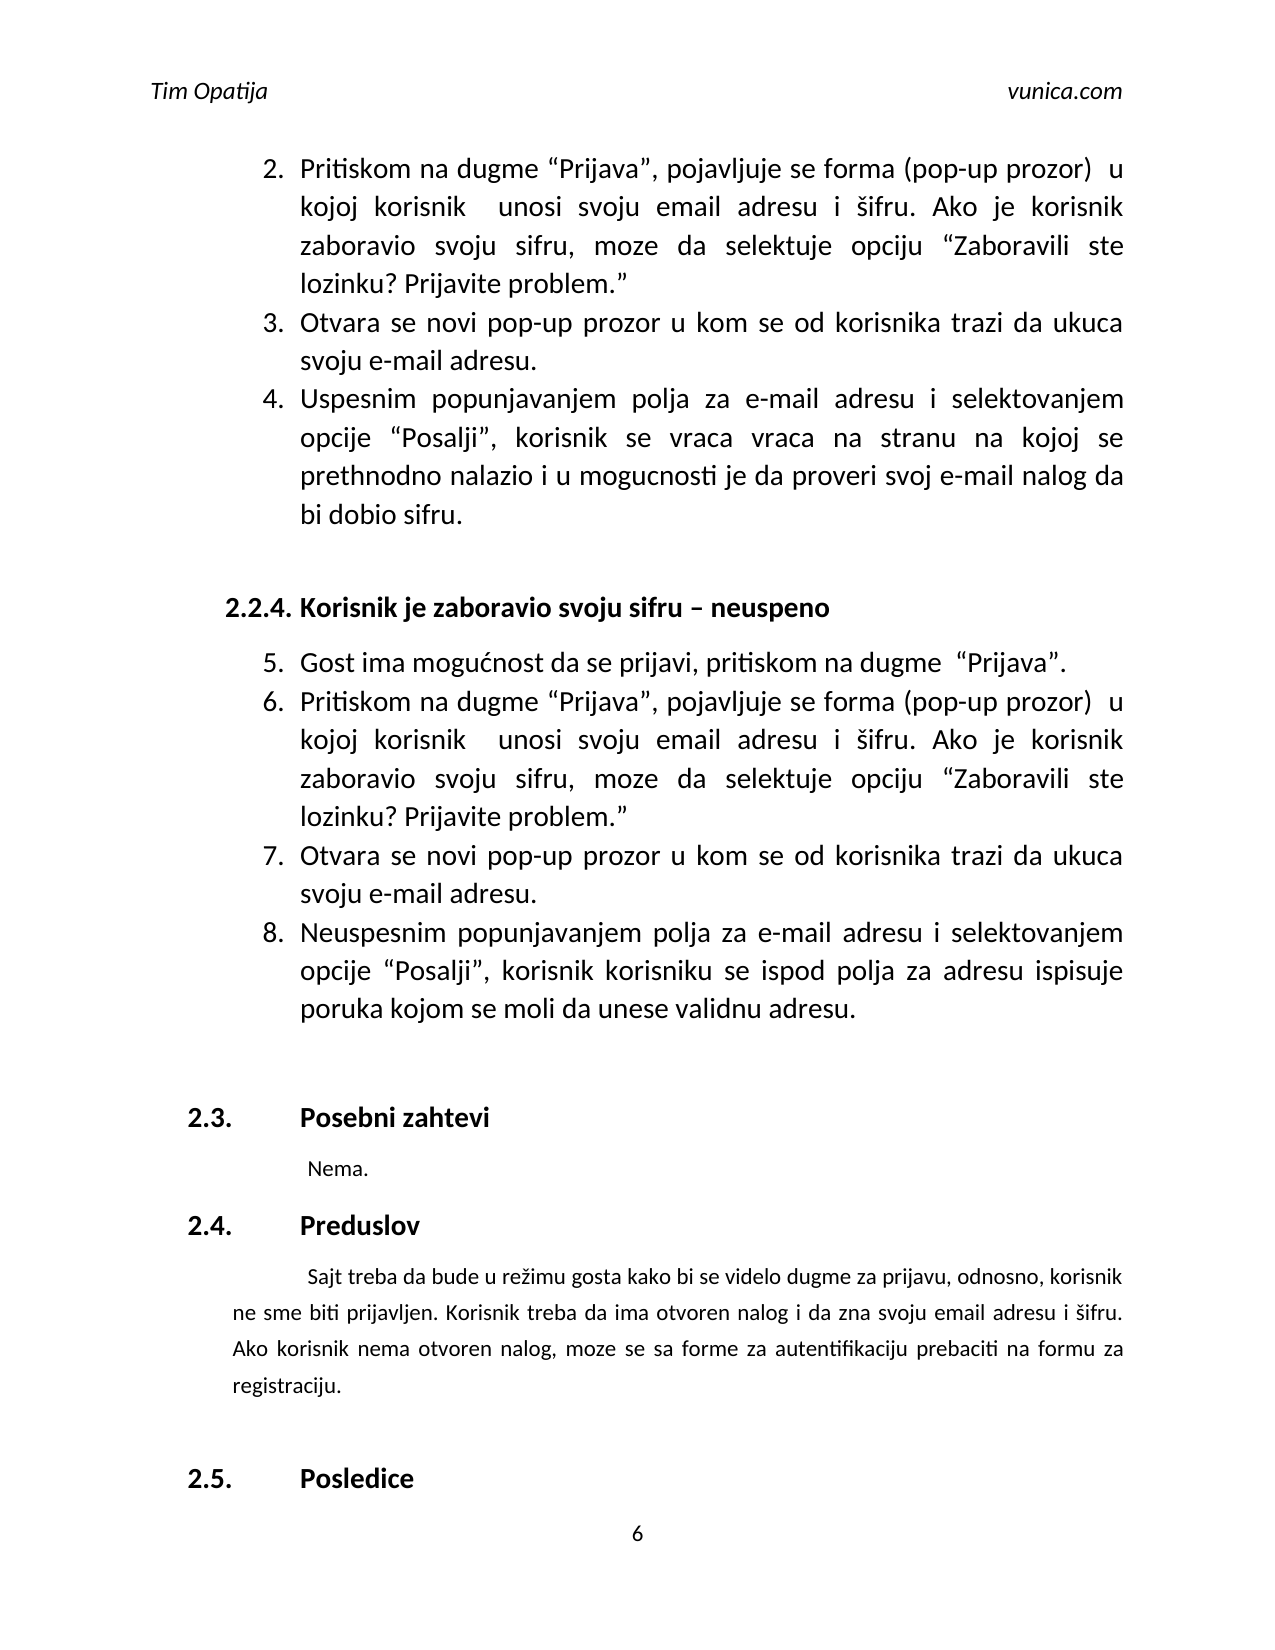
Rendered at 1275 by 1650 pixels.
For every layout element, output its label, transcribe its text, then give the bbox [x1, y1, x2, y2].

text Preduslov [187, 1207, 1125, 1242]
text Nema. [232, 1154, 1125, 1182]
list Otvara se novi pop-up prozor u kom se od korisnika trazi da ukuca svoju e-mail adresu. [262, 304, 1125, 378]
list Pritiskom na dugme “Prijava”, pojavljuje se forma (pop-up prozor) u kojoj korisnik unosi svoju email adresu i šifru. Ako je korisnik zaboravio svoju sifru, moze da selektuje opciju “Zaboravili ste lozinku? Prijavite problem.” [262, 683, 1125, 834]
text Posledice [187, 1460, 1125, 1496]
text Korisnik je zaboravio svoju sifru – neuspeno [225, 589, 1125, 625]
list Gost ima mogućnost da se prijavi, pritiskom na dugme “Prijava”. [262, 644, 1125, 680]
list Uspesnim popunjavanjem polja za e-mail adresu i selektovanjem opcije “Posalji”, korisnik se vraca vraca na stranu na kojoj se prethnodno nalazio i u mogucnosti je da proveri svoj e-mail nalog da bi dobio sifru. [262, 381, 1125, 532]
list Neuspesnim popunjavanjem polja za e-mail adresu i selektovanjem opcije “Posalji”, korisnik korisniku se ispod polja za adresu ispisuje poruka kojom se moli da unese validnu adresu. [262, 914, 1125, 1026]
list Otvara se novi pop-up prozor u kom se od korisnika trazi da ukuca svoju e-mail adresu. [262, 837, 1125, 911]
list Pritiskom na dugme “Prijava”, pojavljuje se forma (pop-up prozor) u kojoj korisnik unosi svoju email adresu i šifru. Ako je korisnik zaboravio svoju sifru, moze da selektuje opciju “Zaboravili ste lozinku? Prijavite problem.” [262, 150, 1125, 301]
text Posebni zahtevi [187, 1099, 1125, 1134]
text Sajt treba da bude u režimu gosta kako bi se videlo dugme za prijavu, odnosno, korisnik ne sme biti prijavljen. Korisnik treba da ima otvoren nalog i da zna svoju email adresu i šifru. Ako korisnik nema otvoren nalog, moze se sa forme za autentifikaciju prebaciti na formu za registraciju. [232, 1262, 1125, 1399]
